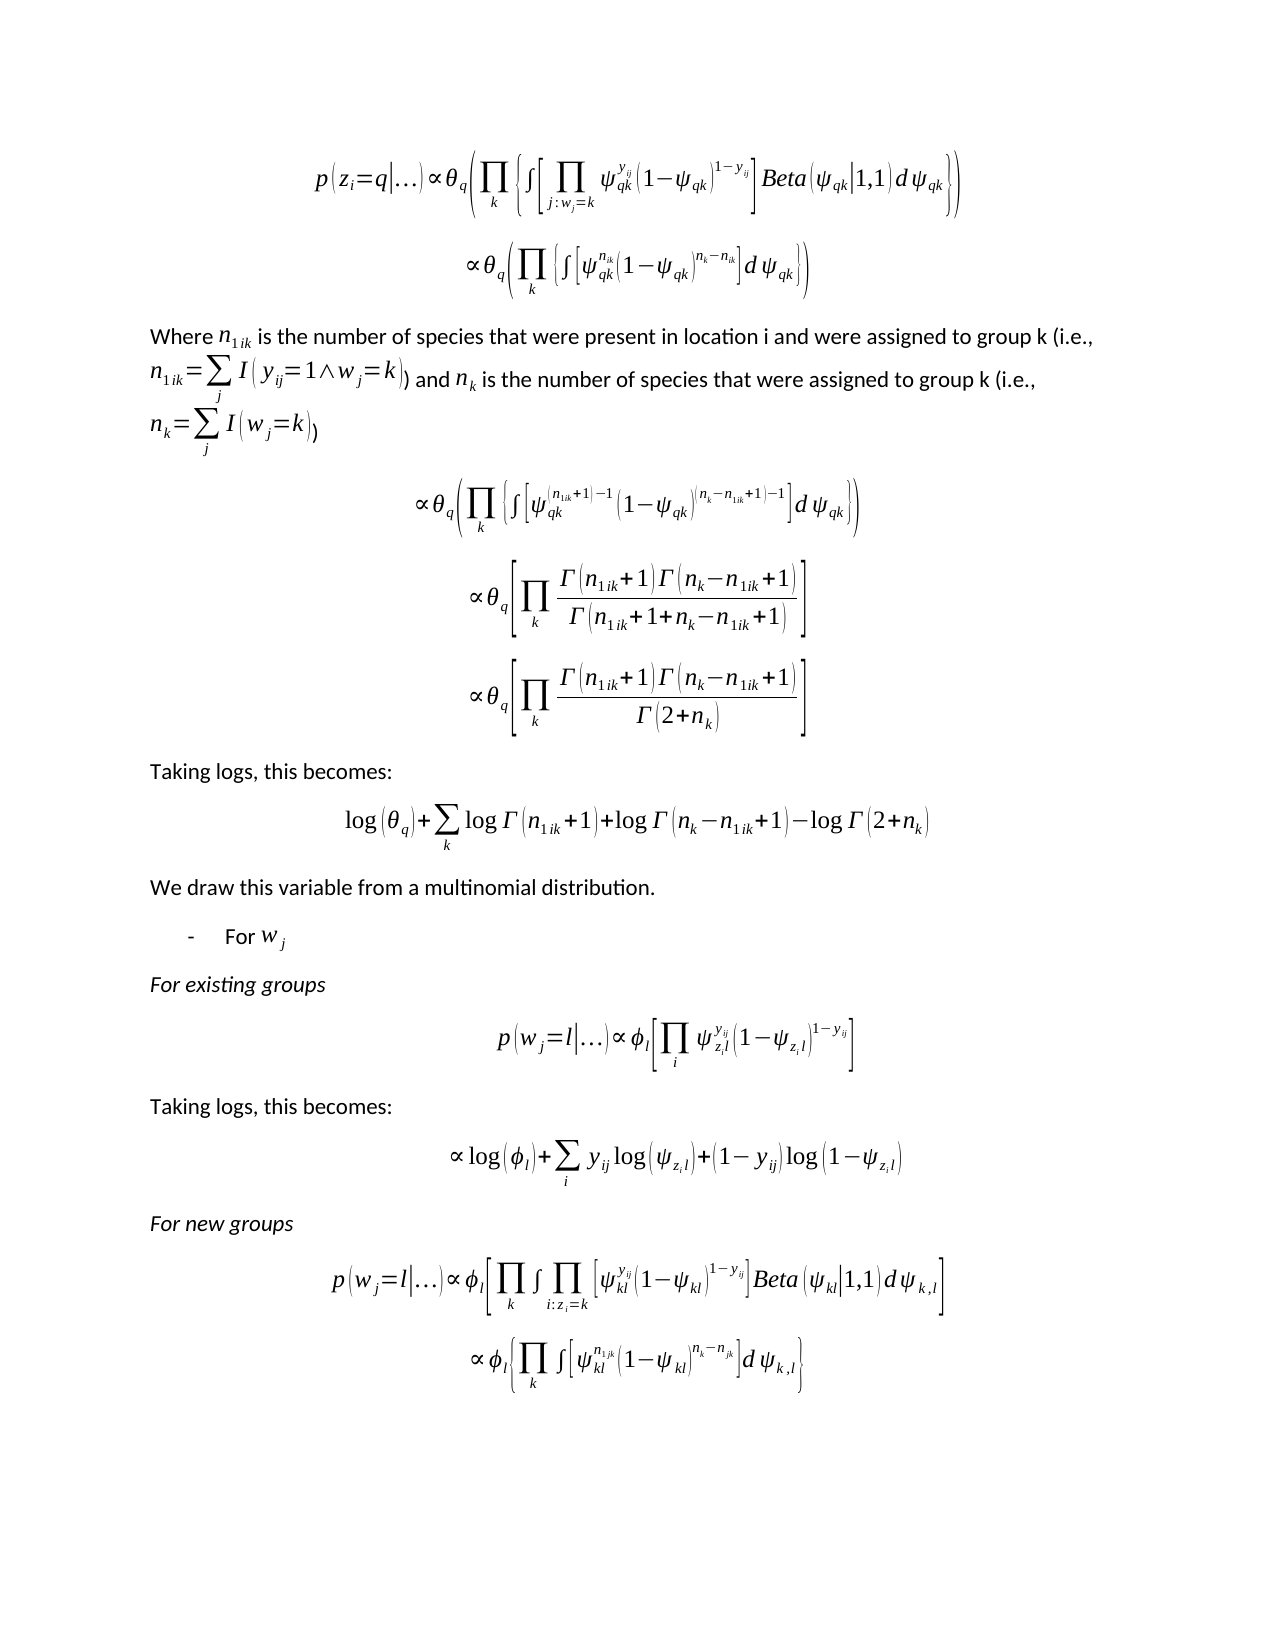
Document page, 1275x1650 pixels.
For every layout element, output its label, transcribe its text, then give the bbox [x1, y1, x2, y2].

text We draw this variable from a multinomial distribution. [150, 873, 1125, 901]
text Where is the number of species that were present in location i and were assigned to group k (i.e., ) and is the number of species that were assigned to group k (i.e., ) [150, 320, 1125, 458]
text Taking logs, this becomes: [150, 1092, 1125, 1121]
text For existing groups [150, 971, 1125, 998]
list For [187, 920, 1125, 952]
text For new groups [150, 1209, 1125, 1237]
text Taking logs, this becomes: [150, 757, 1125, 785]
